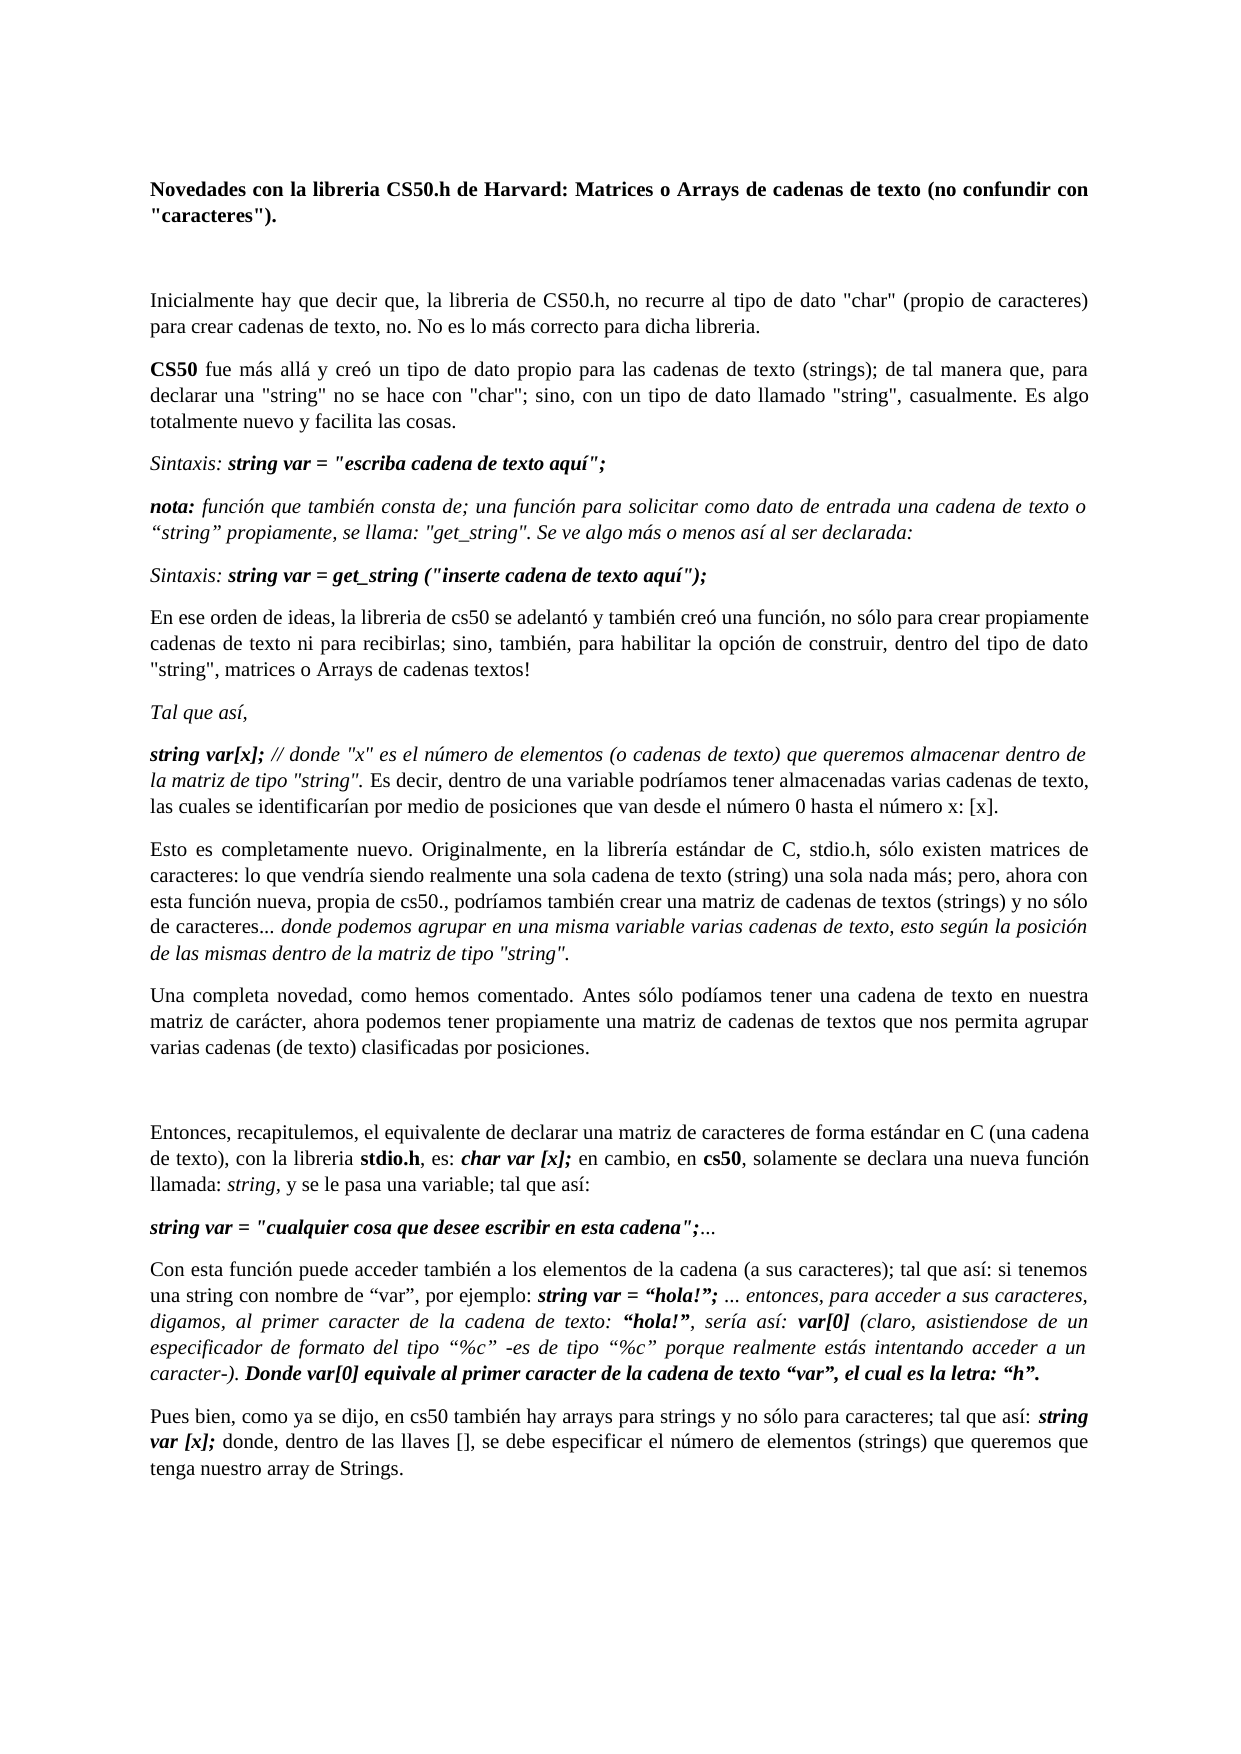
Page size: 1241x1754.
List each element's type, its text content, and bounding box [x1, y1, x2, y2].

list string var = "cualquier cosa que desee escribir en esta cadena";... [150, 1214, 1090, 1239]
list Esto es completamente nuevo. Originalmente, en la librería estándar de C, stdio.h, sólo existen matrices de caracteres: lo que vendría siendo realmente una sola cadena de texto (string) una sola nada más; pero, ahora con esta función nueva, propia de cs50., podríamos también crear una matriz de cadenas de textos (strings) y no sólo de caracteres... donde podemos agrupar en una misma variable varias cadenas de texto, esto según la posición de las mismas dentro de la matriz de tipo "string". [150, 837, 1090, 964]
list Sintaxis: string var = get_string ("inserte cadena de texto aquí"); [150, 562, 1090, 587]
list Sintaxis: string var = "escriba cadena de texto aquí"; [150, 451, 1090, 475]
list Con esta función puede acceder también a los elementos de la cadena (a sus caracteres); tal que así: si tenemos una string con nombre de “var”, por ejemplo: string var = “hola!”; ... entonces, para acceder a sus caracteres, digamos, al primer caracter de la cadena de texto: “hola!”, sería así: var[0] (claro, asistiendose de un especificador de formato del tipo “%c” -es de tipo “%c” porque realmente estás intentando acceder a un caracter-). Donde var[0] equivale al primer caracter de la cadena de texto “var”, el cual es la letra: “h”. [150, 1257, 1090, 1385]
list Pues bien, como ya se dijo, en cs50 también hay arrays para strings y no sólo para caracteres; tal que así: string var [x]; donde, dentro de las llaves [], se debe especificar el número de elementos (strings) que queremos que tenga nuestro array de Strings. [150, 1403, 1090, 1479]
list Entonces, recapitulemos, el equivalente de declarar una matriz de caracteres de forma estándar en C (una cadena de texto), con la libreria stdio.h, es: char var [x]; en cambio, en cs50, solamente se declara una nueva función llamada: string, y se le pasa una variable; tal que así: [150, 1120, 1090, 1196]
list string var[x]; // donde "x" es el número de elementos (o cadenas de texto) que queremos almacenar dentro de la matriz de tipo "string". Es decir, dentro de una variable podríamos tener almacenadas varias cadenas de texto, las cuales se identificarían por medio de posiciones que van desde el número 0 hasta el número x: [x]. [150, 742, 1090, 818]
list En ese orden de ideas, la libreria de cs50 se adelantó y también creó una función, no sólo para crear propiamente cadenas de texto ni para recibirlas; sino, también, para habilitar la opción de construir, dentro del tipo de dato "string", matrices o Arrays de cadenas textos! [150, 605, 1090, 681]
list Inicialmente hay que decir que, la libreria de CS50.h, no recurre al tipo de dato "char" (propio de caracteres) para crear cadenas de texto, no. No es lo más correcto para dicha libreria. [150, 288, 1090, 338]
list Tal que así, [150, 699, 1090, 724]
list CS50 fue más allá y creó un tipo de dato propio para las cadenas de texto (strings); de tal manera que, para declarar una "string" no se hace con "char"; sino, con un tipo de dato llamado "string", casualmente. Es algo totalmente nuevo y facilita las cosas. [150, 357, 1090, 433]
list Novedades con la libreria CS50.h de Harvard: Matrices o Arrays de cadenas de texto (no confundir con "caracteres"). [150, 177, 1090, 227]
list Una completa novedad, como hemos comentado. Antes sólo podíamos tener una cadena de texto en nuestra matriz de carácter, ahora podemos tener propiamente una matriz de cadenas de textos que nos permita agrupar varias cadenas (de texto) clasificadas por posiciones. [150, 983, 1090, 1059]
list nota: función que también consta de; una función para solicitar como dato de entrada una cadena de texto o “string” propiamente, se llama: "get_string". Se ve algo más o menos así al ser declarada: [150, 494, 1090, 544]
